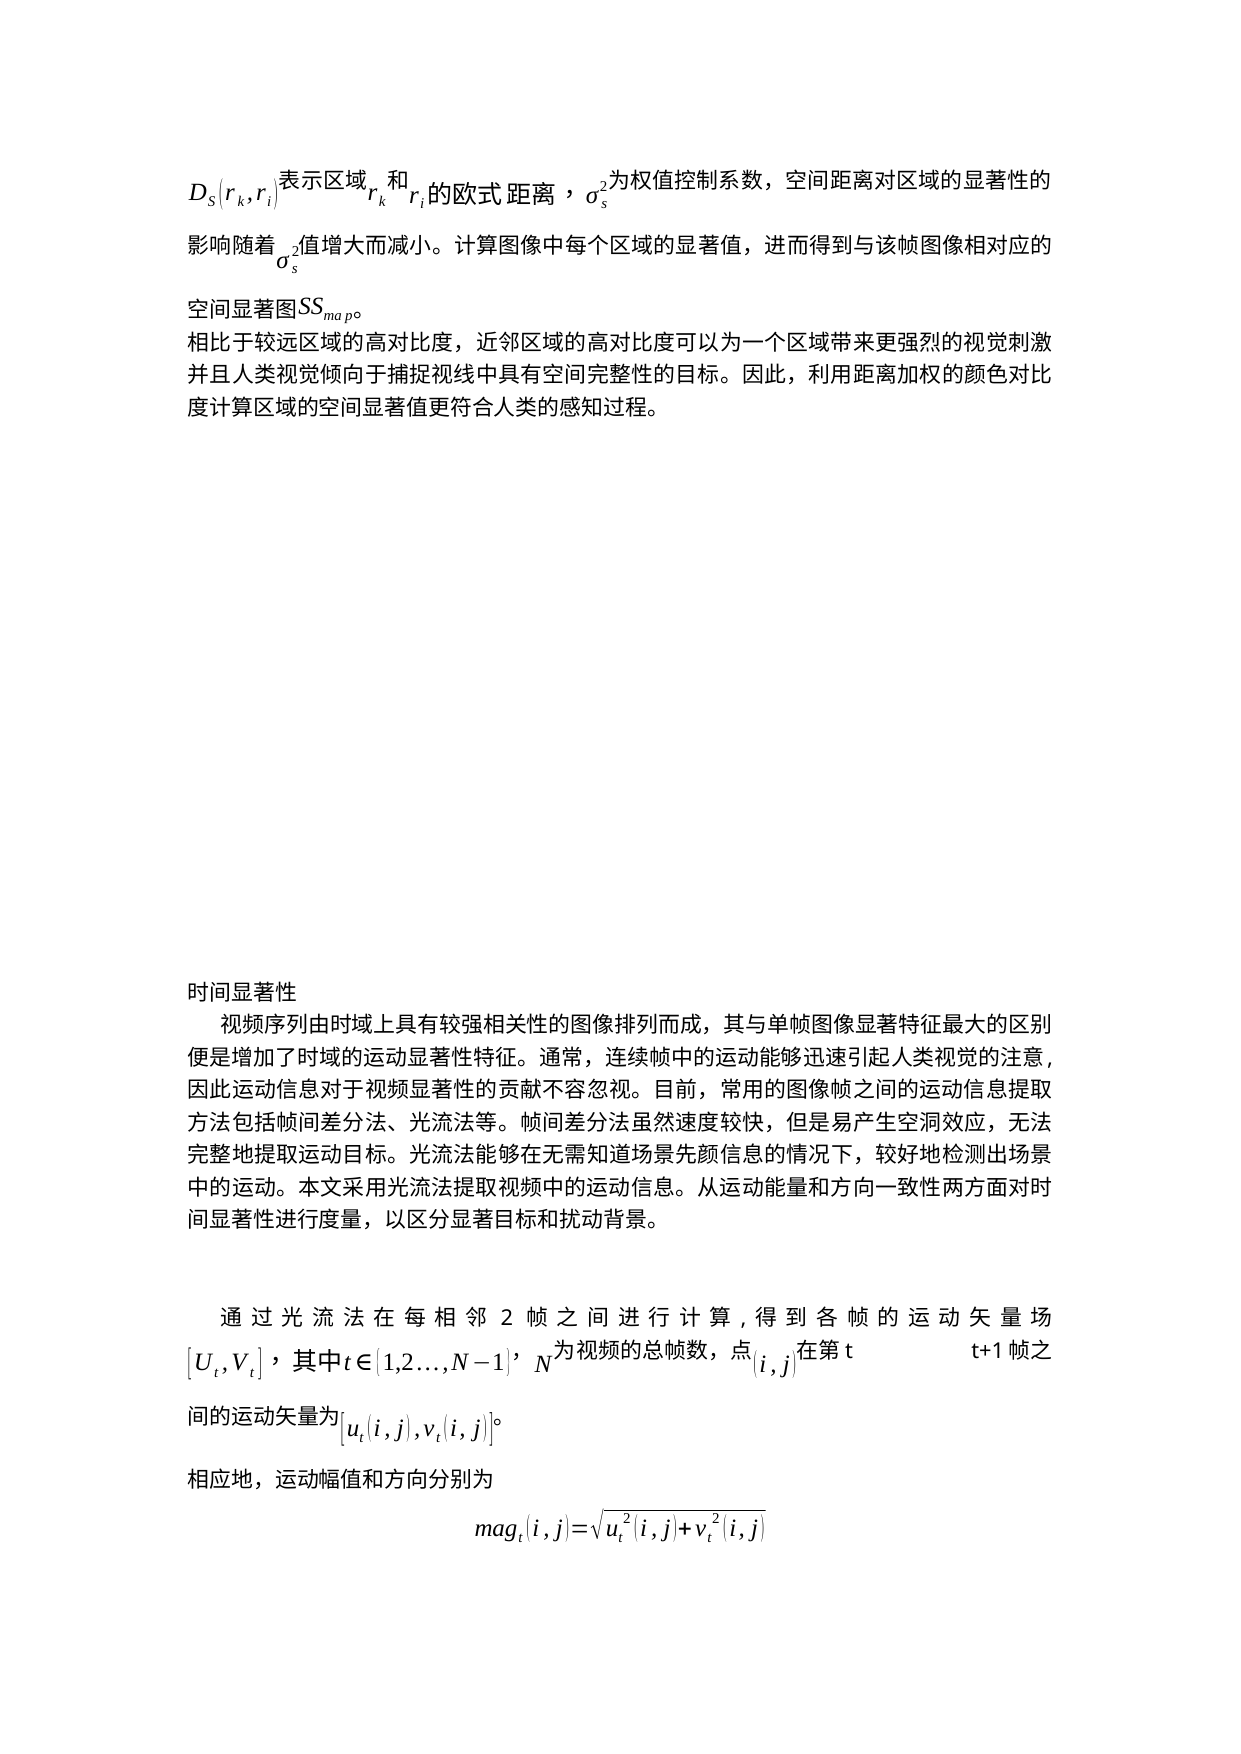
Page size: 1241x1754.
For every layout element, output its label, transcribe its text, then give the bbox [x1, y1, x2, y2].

text 时间显著性 [187, 974, 1053, 1007]
text 通过光流法在每相邻2帧之间进行计算,得到各帧的运动矢量场，为视频的总帧数，点在第tt+1帧之间的运动矢量为。 [187, 1299, 1053, 1462]
text 相应地，运动幅值和方向分别为 [187, 1462, 1053, 1494]
text 表示区域和为权值控制系数，空间距离对区域的显著性的影响随着值增大而减小。计算图像中每个区域的显著值，进而得到与该帧图像相对应的空间显著图。 [187, 162, 1053, 324]
text 相比于较远区域的高对比度，近邻区域的高对比度可以为一个区域带来更强烈的视觉刺激，并且人类视觉倾向于捕捉视线中具有空间完整性的目标。因此，利用距离加权的颜色对比度计算区域的空间显著值更符合人类的感知过程。 [187, 324, 1053, 422]
text 视频序列由时域上具有较强相关性的图像排列而成，其与单帧图像显著特征最大的区别便是增加了时域的运动显著性特征。通常，连续帧中的运动能够迅速引起人类视觉的注意,因此运动信息对于视频显著性的贡献不容忽视。目前，常用的图像帧之间的运动信息提取方法包括帧间差分法、光流法等。帧间差分法虽然速度较快，但是易产生空洞效应，无法完整地提取运动目标。光流法能够在无需知道场景先颜信息的情况下，较好地检测出场景中的运动。本文采用光流法提取视频中的运动信息。从运动能量和方向一致性两方面对时间显著性进行度量，以区分显著目标和扰动背景。 [187, 1007, 1053, 1234]
